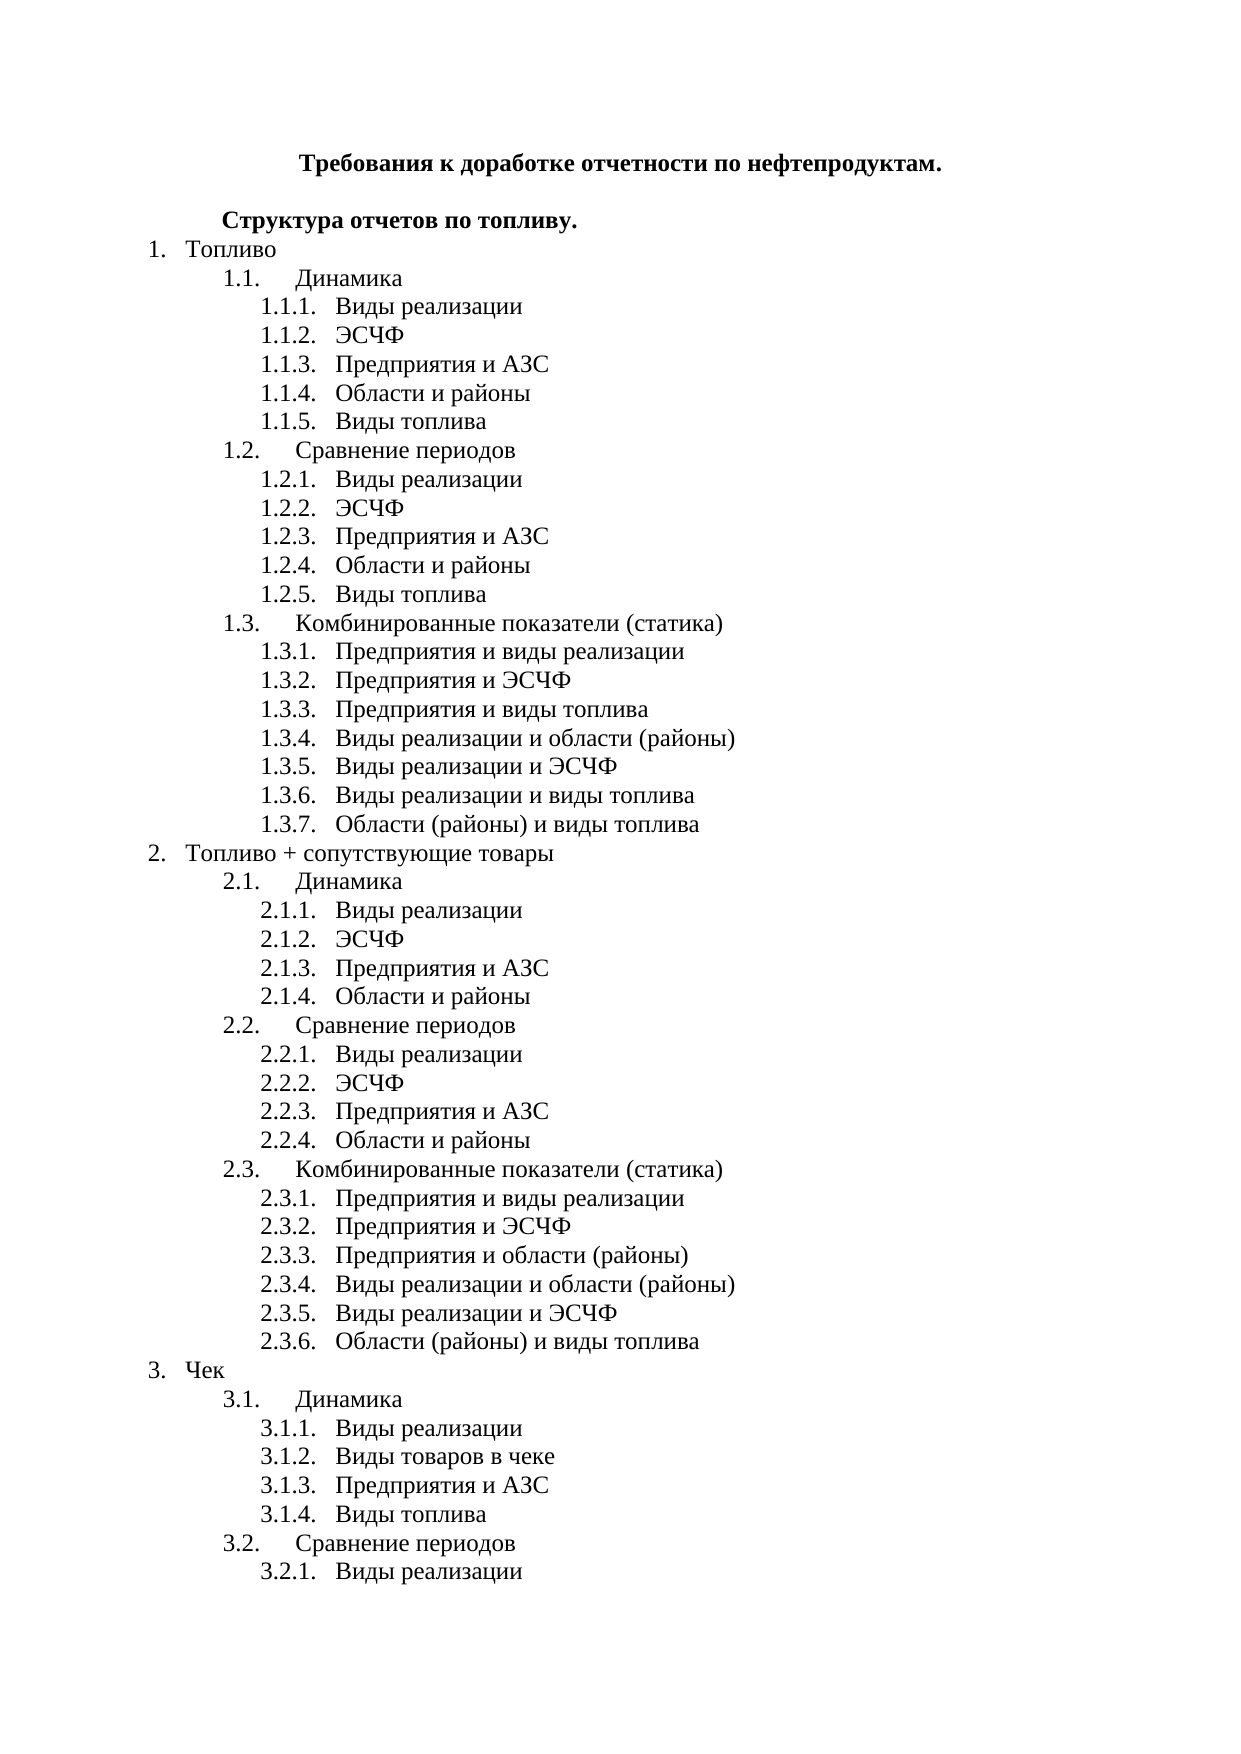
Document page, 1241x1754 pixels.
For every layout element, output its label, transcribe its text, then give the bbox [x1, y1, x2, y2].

list Виды товаров в чеке [260, 1441, 1093, 1470]
list Виды реализации [260, 895, 1093, 924]
list Предприятия и АЗС [260, 349, 1093, 378]
list Предприятия и АЗС [260, 521, 1093, 550]
list Динамика [223, 866, 1093, 895]
list ЭСЧФ [260, 924, 1093, 953]
list Предприятия и виды топлива [260, 694, 1093, 723]
list ЭСЧФ [260, 493, 1093, 521]
list Топливо [148, 234, 1093, 263]
list Области и районы [260, 378, 1093, 406]
list Виды реализации и виды топлива [260, 780, 1093, 809]
list Области (районы) и виды топлива [260, 809, 1093, 838]
list Предприятия и ЭСЧФ [260, 1211, 1093, 1240]
list Предприятия и области (районы) [260, 1240, 1093, 1269]
list ЭСЧФ [260, 320, 1093, 349]
list Динамика [223, 263, 1093, 291]
list ЭСЧФ [260, 1068, 1093, 1096]
list Сравнение периодов [223, 435, 1093, 464]
list Области и районы [260, 550, 1093, 579]
list Области (районы) и виды топлива [260, 1326, 1093, 1355]
list Виды реализации [260, 291, 1093, 320]
text Структура отчетов по топливу. [148, 205, 1093, 234]
list Виды топлива [260, 1499, 1093, 1528]
list Предприятия и ЭСЧФ [260, 665, 1093, 694]
list Виды реализации и ЭСЧФ [260, 1298, 1093, 1326]
list Виды топлива [260, 579, 1093, 608]
list Виды реализации и ЭСЧФ [260, 751, 1093, 780]
list Сравнение периодов [223, 1528, 1093, 1556]
list Чек [148, 1355, 1093, 1384]
list Динамика [223, 1384, 1093, 1413]
list Области и районы [260, 1125, 1093, 1154]
list Топливо + сопутствующие товары [148, 838, 1093, 866]
list Виды реализации и области (районы) [260, 723, 1093, 751]
list Предприятия и виды реализации [260, 1183, 1093, 1211]
list Комбинированные показатели (статика) [223, 608, 1093, 636]
list Области и районы [260, 981, 1093, 1010]
list Предприятия и АЗС [260, 1470, 1093, 1499]
list Виды реализации [260, 1039, 1093, 1068]
list Виды топлива [260, 406, 1093, 435]
list Сравнение периодов [223, 1010, 1093, 1039]
list Виды реализации [260, 1556, 1093, 1585]
list Виды реализации [260, 464, 1093, 493]
list Предприятия и виды реализации [260, 636, 1093, 665]
list Виды реализации и области (районы) [260, 1269, 1093, 1298]
text Требования к доработке отчетности по нефтепродуктам. [148, 148, 1093, 176]
list Предприятия и АЗС [260, 953, 1093, 981]
list Виды реализации [260, 1413, 1093, 1441]
list Комбинированные показатели (статика) [223, 1154, 1093, 1183]
list Предприятия и АЗС [260, 1096, 1093, 1125]
